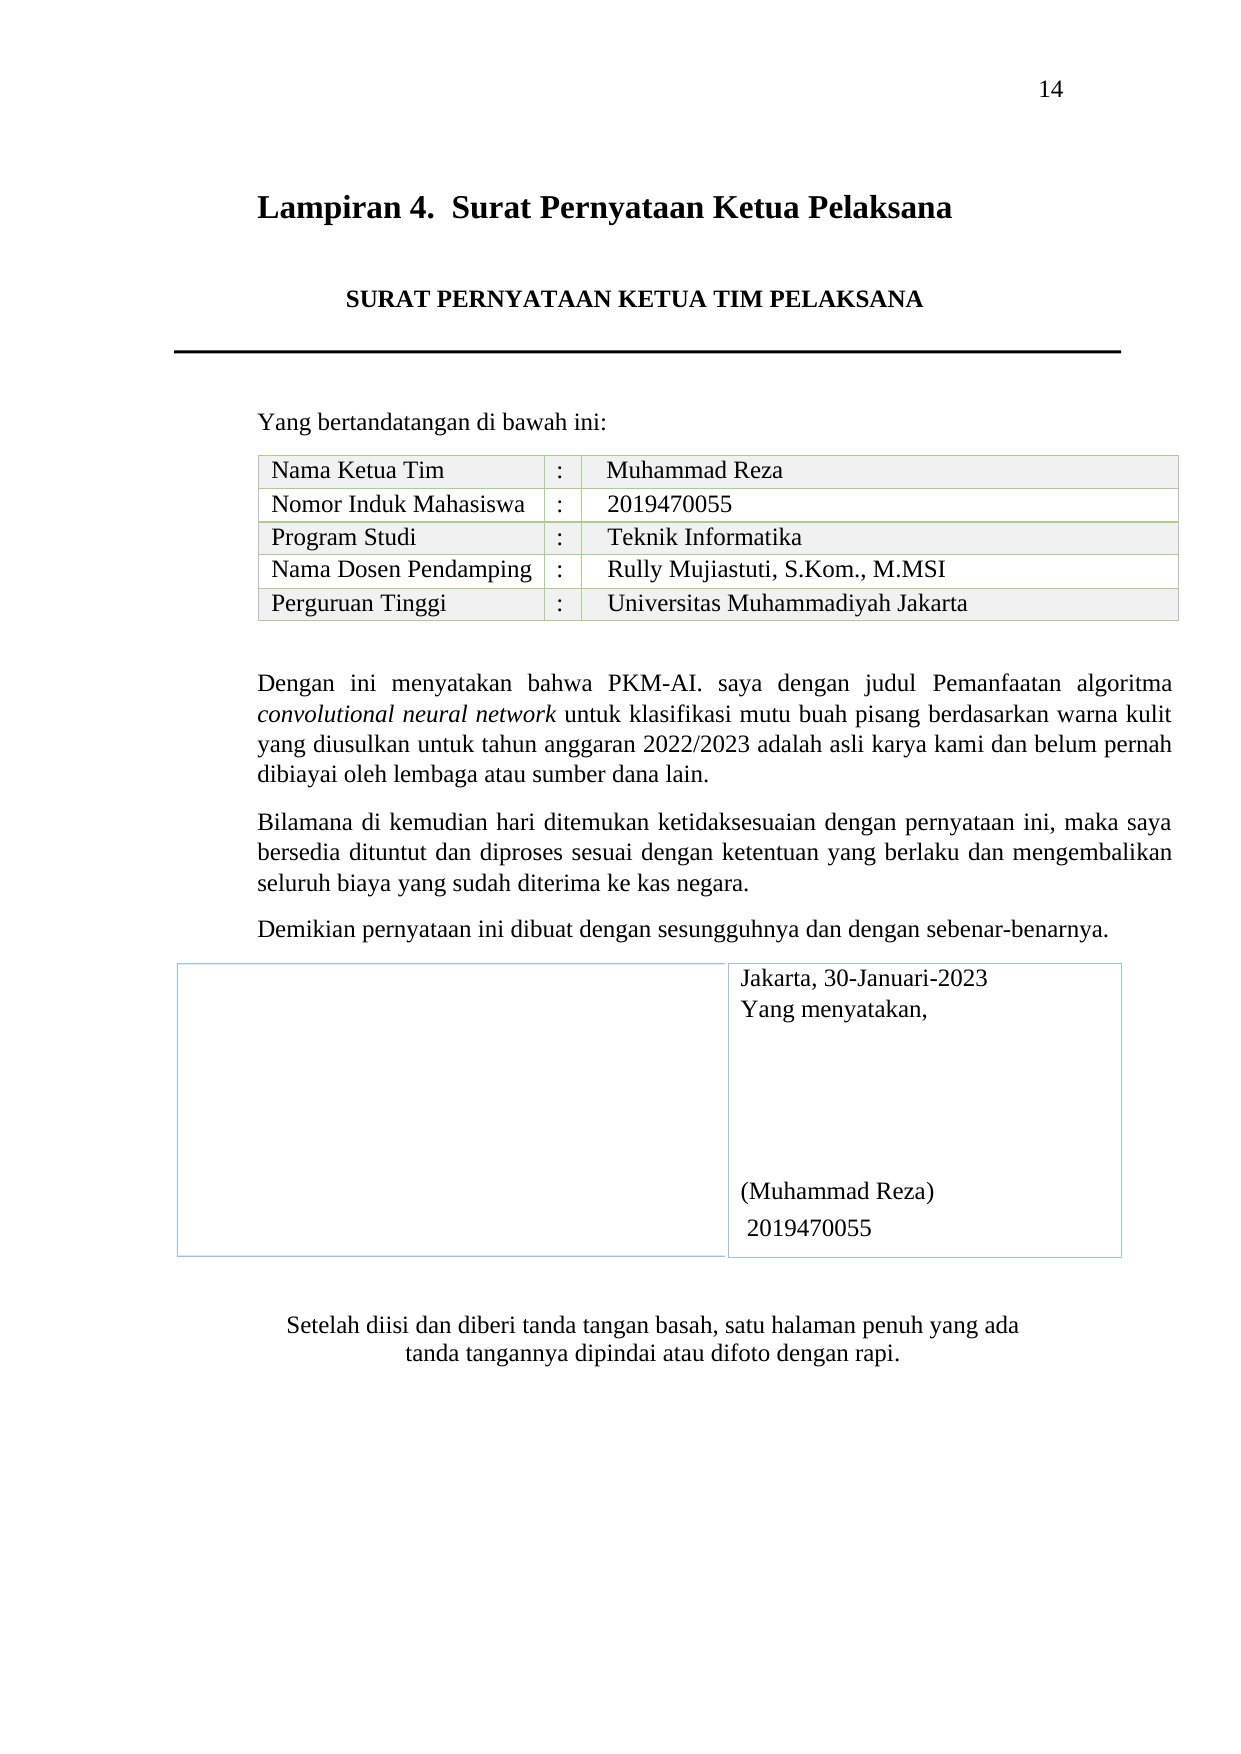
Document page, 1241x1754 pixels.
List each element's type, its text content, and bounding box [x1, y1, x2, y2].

table_cell Program Studi [259, 523, 544, 554]
table_cell Perguruan Tinggi [259, 589, 544, 620]
text Setelah diisi dan diberi tanda tangan basah, satu halaman penuh yang ada [242, 1310, 1063, 1338]
table_cell Nama Dosen Pendamping [259, 555, 544, 587]
table_header Nama Ketua Tim [259, 456, 544, 488]
text Bilamana di kemudian hari ditemukan ketidaksesuaian dengan pernyataan ini, maka saya bersedia dituntut dan diproses sesuai dengan ketentuan yang berlaku dan mengembalikan seluruh biaya yang sudah diterima ke kas negara. [257, 807, 1172, 896]
table_cell : [545, 589, 581, 620]
table_cell Universitas Muhammadiyah Jakarta [582, 589, 1178, 620]
text Dengan ini menyatakan bahwa PKM-AI. saya dengan judul Pemanfaatan algoritma convolutional neural network untuk klasifikasi mutu buah pisang berdasarkan warna kulit yang diusulkan untuk tahun anggaran 2022/2023 adalah asli karya kami dan belum pernah dibiayai oleh lembaga atau sumber dana lain. [257, 668, 1172, 788]
subtitle Lampiran 4. Surat Pernyataan Ketua Pelaksana [257, 188, 1063, 226]
text Yang bertandatangan di bawah ini: [257, 407, 1063, 436]
table_cell Rully Mujiastuti, S.Kom., M.MSI [582, 555, 1178, 587]
table_cell Teknik Informatika [582, 523, 1178, 554]
table_cell : [545, 555, 581, 587]
table_header Muhammad Reza [582, 456, 1178, 488]
table_cell : [545, 523, 581, 554]
text tanda tangannya dipindai atau difoto dengan rapi. [242, 1338, 1063, 1367]
subtitle SURAT PERNYATAAN KETUA TIM PELAKSANA [257, 284, 1012, 312]
table_header : [545, 456, 581, 488]
table_cell Nomor Induk Mahasiswa [259, 489, 544, 521]
table_cell 2019470055 [582, 489, 1178, 521]
table_cell : [545, 489, 581, 521]
text Demikian pernyataan ini dibuat dengan sesungguhnya dan dengan sebenar-benarnya. [257, 914, 1187, 943]
